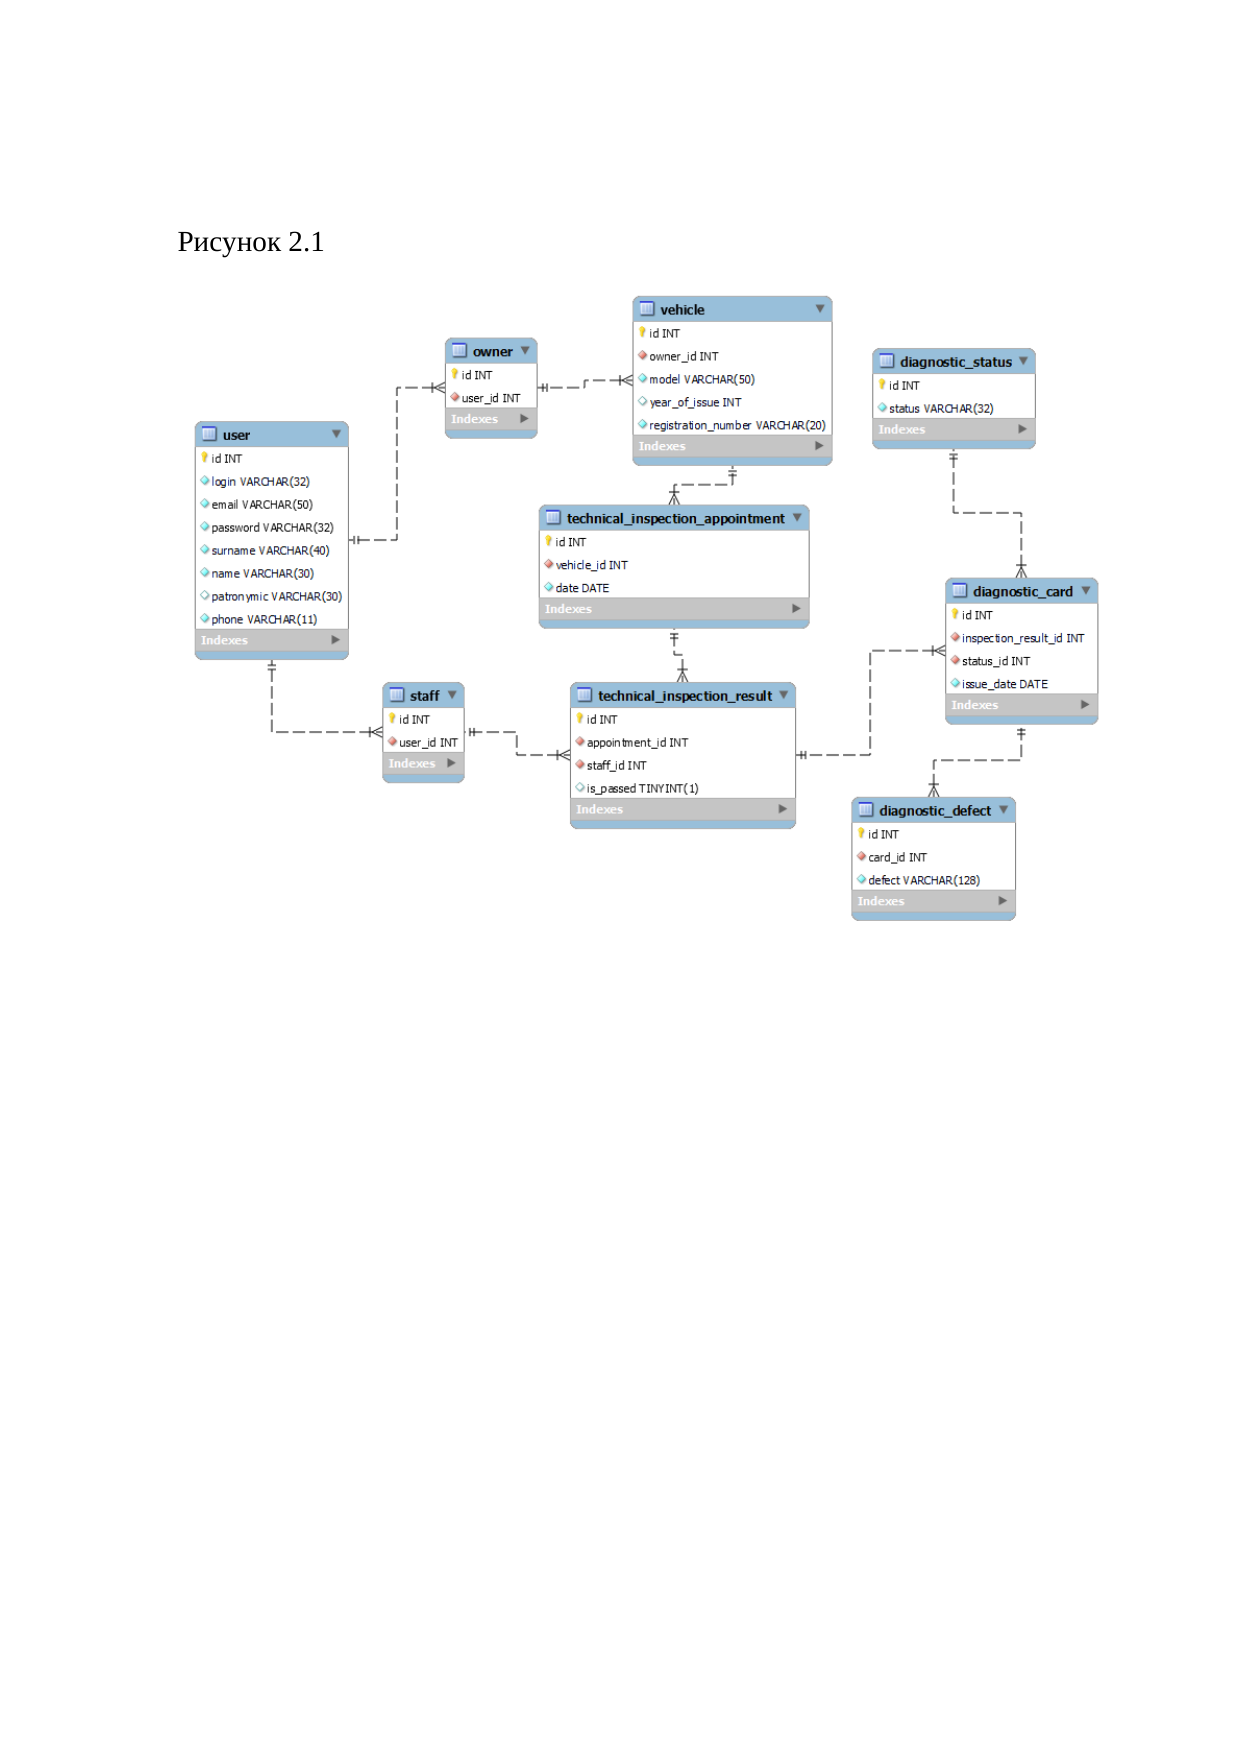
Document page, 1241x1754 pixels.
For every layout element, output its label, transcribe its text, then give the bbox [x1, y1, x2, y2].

text Рисунок 2.1 [177, 224, 1152, 257]
picture [177, 276, 1112, 945]
